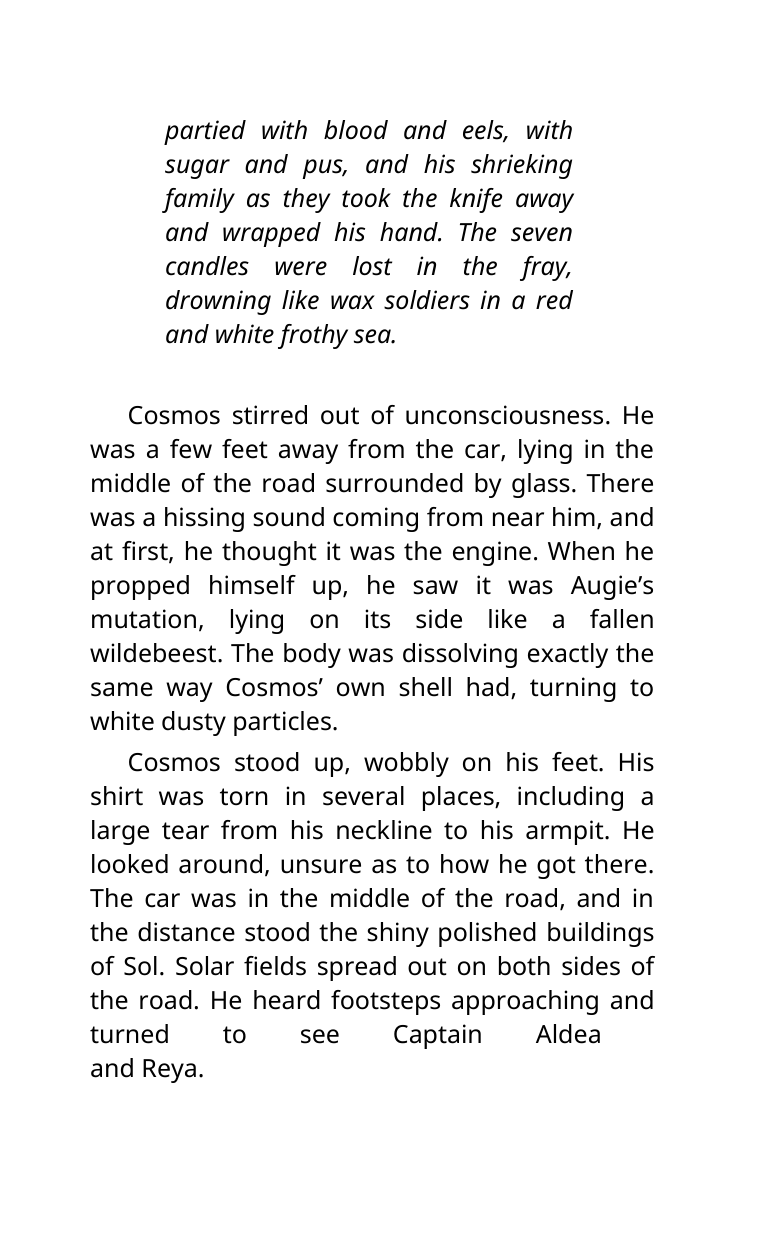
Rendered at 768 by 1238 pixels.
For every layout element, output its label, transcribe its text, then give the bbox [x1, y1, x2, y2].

text Cosmos stirred out of unconsciousness. He was a few feet away from the car, lying in the middle of the road surrounded by glass. There was a hissing sound coming from near him, and at first, he thought it was the engine. When he propped himself up, he saw it was Augie’s mutation, lying on its side like a fallen wildebeest. The body was dissolving exactly the same way Cosmos’ own shell had, turning to white dusty particles. [90, 397, 655, 738]
text Cosmos stood up, wobbly on his feet. His shirt was torn in several places, including a large tear from his neckline to his armpit. He looked around, unsure as to how he got there. The car was in the middle of the road, and in the distance stood the shiny polished buildings of Sol. Solar fields spread out on both sides of the road. He heard footsteps approaching and turned to see Captain Aldea and Reya. [90, 744, 655, 1085]
